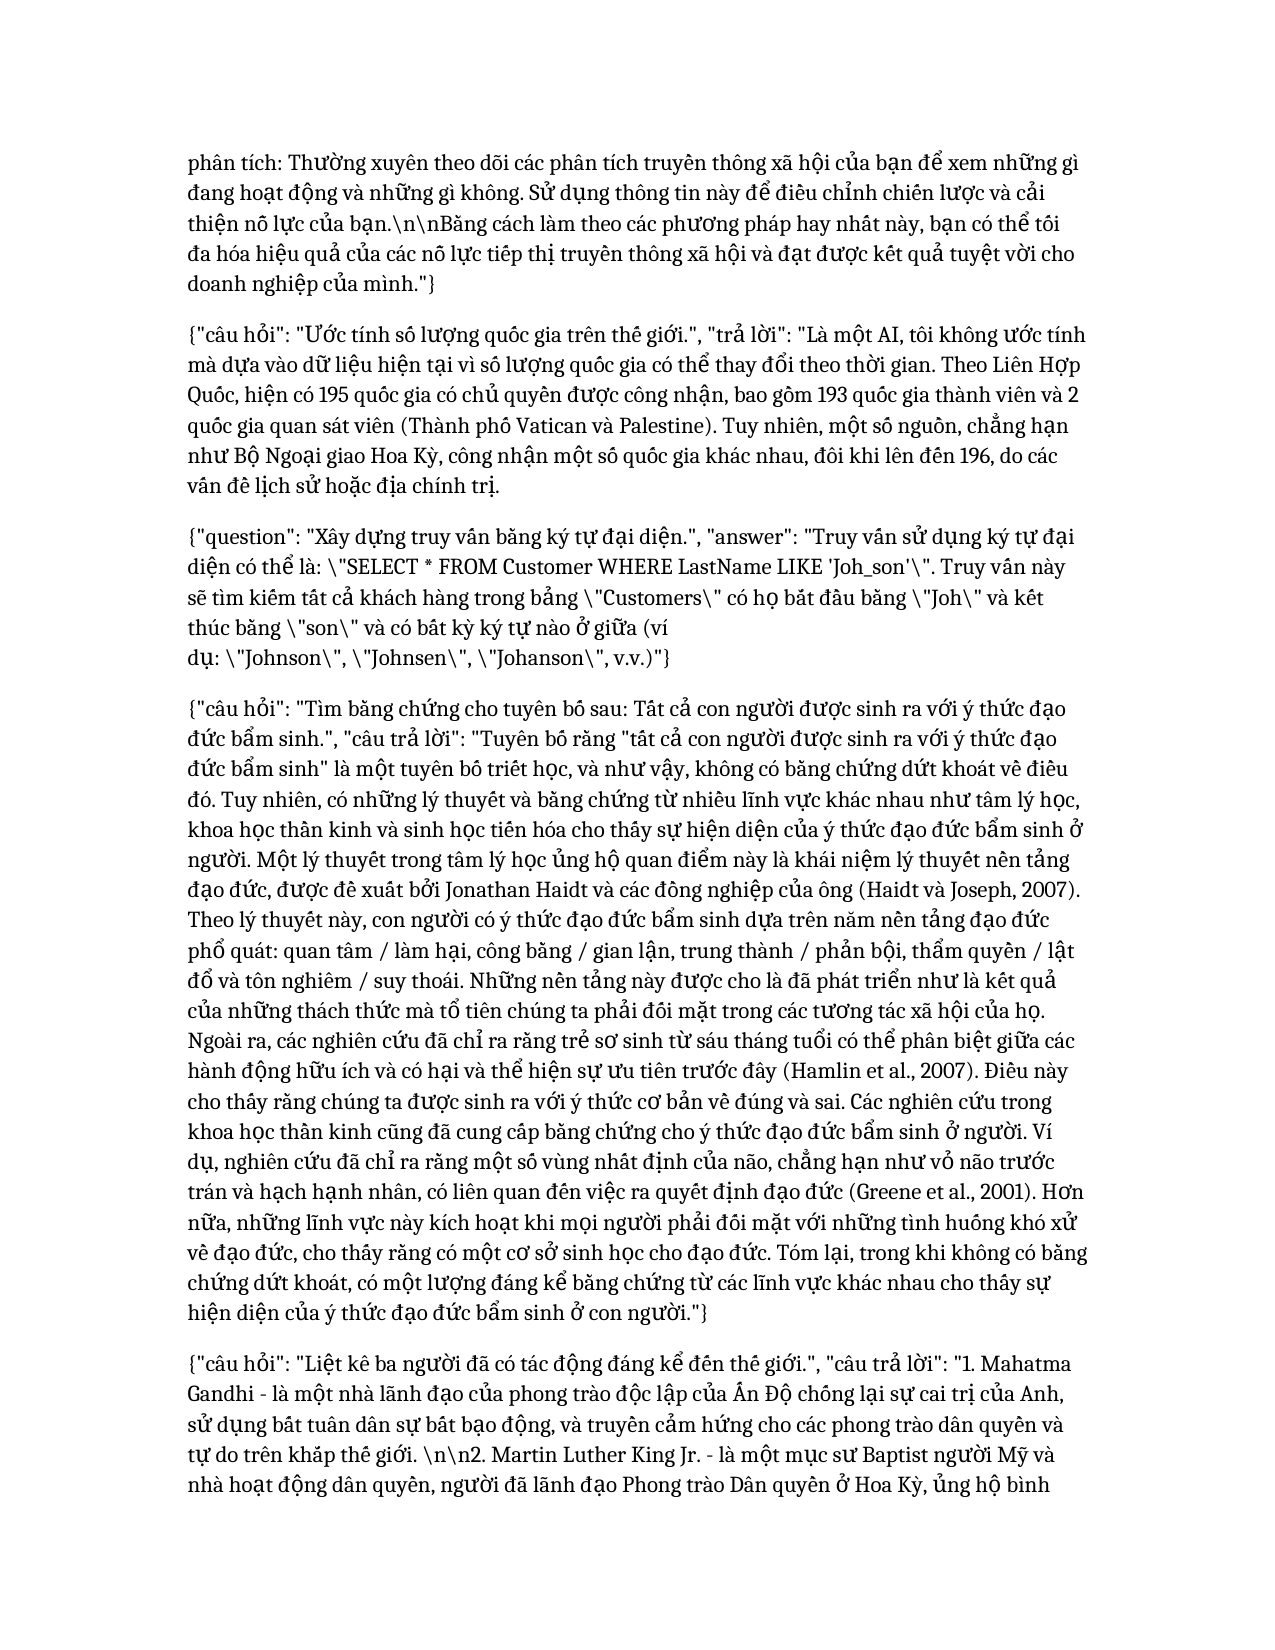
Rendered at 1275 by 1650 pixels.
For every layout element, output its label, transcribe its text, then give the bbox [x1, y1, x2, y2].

text {"câu hỏi": "Ước tính số lượng quốc gia trên thế giới.", "trả lời": "Là một AI, tôi không ước tính mà dựa vào dữ liệu hiện tại vì số lượng quốc gia có thể thay đổi theo thời gian. Theo Liên Hợp Quốc, hiện có 195 quốc gia có chủ quyền được công nhận, bao gồm 193 quốc gia thành viên và 2 quốc gia quan sát viên (Thành phố Vatican và Palestine). Tuy nhiên, một số nguồn, chẳng hạn như Bộ Ngoại giao Hoa Kỳ, công nhận một số quốc gia khác nhau, đôi khi lên đến 196, do các vấn đề lịch sử hoặc địa chính trị. [187, 322, 1087, 499]
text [187, 150, 1087, 297]
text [187, 1351, 1087, 1498]
text {"câu hỏi": "Tìm bằng chứng cho tuyên bố sau: Tất cả con người được sinh ra với ý thức đạo đức bẩm sinh.", "câu trả lời": "Tuyên bố rằng "tất cả con người được sinh ra với ý thức đạo đức bẩm sinh" là một tuyên bố triết học, và như vậy, không có bằng chứng dứt khoát về điều đó. Tuy nhiên, có những lý thuyết và bằng chứng từ nhiều lĩnh vực khác nhau như tâm lý học, khoa học thần kinh và sinh học tiến hóa cho thấy sự hiện diện của ý thức đạo đức bẩm sinh ở người. Một lý thuyết trong tâm lý học ủng hộ quan điểm này là khái niệm lý thuyết nền tảng đạo đức, được đề xuất bởi Jonathan Haidt và các đồng nghiệp của ông (Haidt và Joseph, 2007). Theo lý thuyết này, con người có ý thức đạo đức bẩm sinh dựa trên năm nền tảng đạo đức phổ quát: quan tâm / làm hại, công bằng / gian lận, trung thành / phản bội, thẩm quyền / lật đổ và tôn nghiêm / suy thoái. Những nền tảng này được cho là đã phát triển như là kết quả của những thách thức mà tổ tiên chúng ta phải đối mặt trong các tương tác xã hội của họ. Ngoài ra, các nghiên cứu đã chỉ ra rằng trẻ sơ sinh từ sáu tháng tuổi có thể phân biệt giữa các hành động hữu ích và có hại và thể hiện sự ưu tiên trước đây (Hamlin et al., 2007). Điều này cho thấy rằng chúng ta được sinh ra với ý thức cơ bản về đúng và sai. Các nghiên cứu trong khoa học thần kinh cũng đã cung cấp bằng chứng cho ý thức đạo đức bẩm sinh ở người. Ví dụ, nghiên cứu đã chỉ ra rằng một số vùng nhất định của não, chẳng hạn như vỏ não trước trán và hạch hạnh nhân, có liên quan đến việc ra quyết định đạo đức (Greene et al., 2001). Hơn nữa, những lĩnh vực này kích hoạt khi mọi người phải đối mặt với những tình huống khó xử về đạo đức, cho thấy rằng có một cơ sở sinh học cho đạo đức. Tóm lại, trong khi không có bằng chứng dứt khoát, có một lượng đáng kể bằng chứng từ các lĩnh vực khác nhau cho thấy sự hiện diện của ý thức đạo đức bẩm sinh ở con người."} [187, 696, 1087, 1326]
text {"question": "Xây dựng truy vấn bằng ký tự đại diện.", "answer": "Truy vấn sử dụng ký tự đại diện có thể là: \"SELECT * FROM Customer WHERE LastName LIKE 'Joh_son'\". Truy vấn này sẽ tìm kiếm tất cả khách hàng trong bảng \"Customers\" có họ bắt đầu bằng \"Joh\" và kết thúc bằng \"son\" và có bất kỳ ký tự nào ở giữa (ví dụ: \"Johnson\", \"Johnsen\", \"Johanson\", v.v.)"} [187, 524, 1087, 671]
